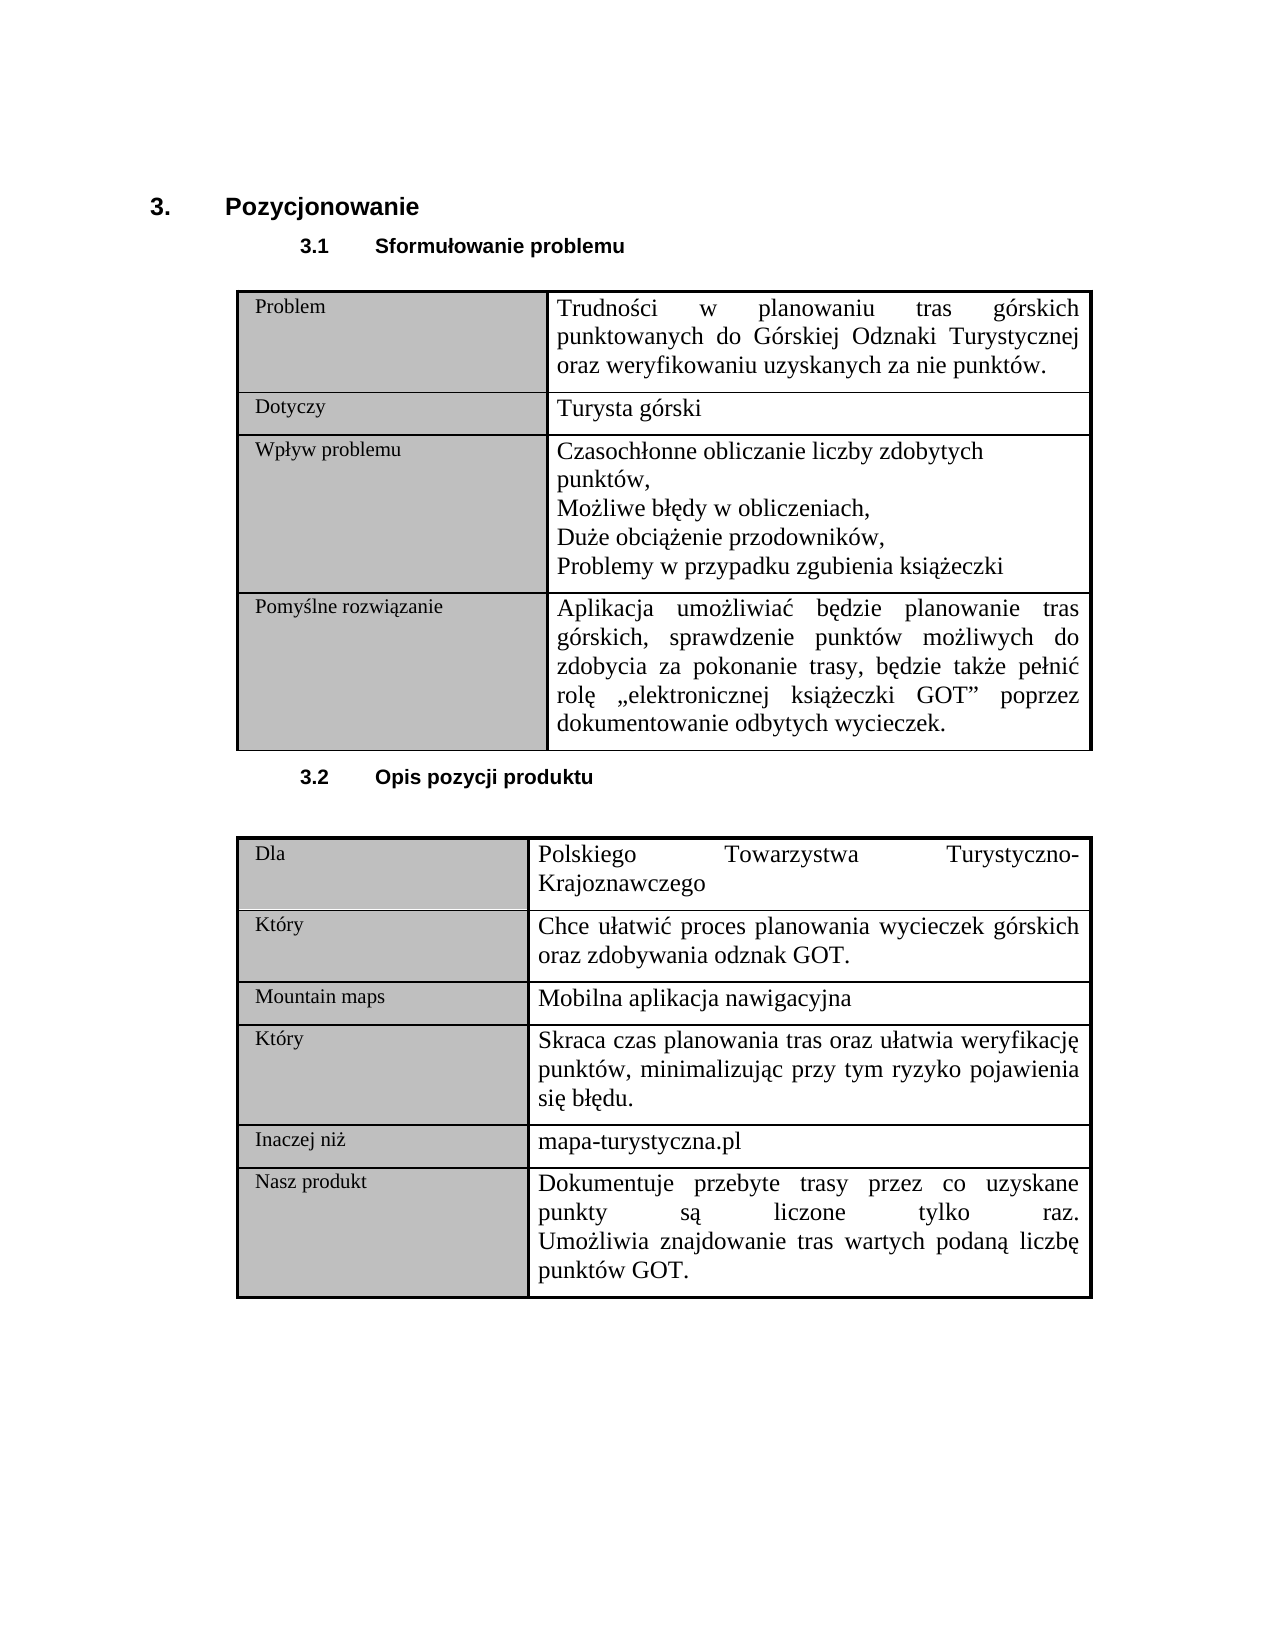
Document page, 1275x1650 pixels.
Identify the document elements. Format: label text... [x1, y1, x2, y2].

table_cell Który [239, 1026, 527, 1124]
table_cell Dotyczy [239, 393, 546, 434]
table_cell Pomyślne rozwiązanie [239, 594, 546, 750]
subtitle Pozycjonowanie [150, 192, 1125, 221]
table_cell Skraca czas planowania tras oraz ułatwia weryfikację punktów, minimalizując przy tym ryzyko pojawienia się błędu. [530, 1026, 1089, 1124]
table_cell Czasochłonne obliczanie liczby zdobytych punktów, Możliwe błędy w obliczeniach, Duże obciążenie przodowników, Problemy w przypadku zgubienia książeczki [549, 436, 1089, 592]
table_header Polskiego Towarzystwa Turystyczno-Krajoznawczego [530, 840, 1089, 909]
table_header Problem [239, 293, 546, 391]
table_cell Który [239, 911, 527, 981]
subtitle Opis pozycji produktu [300, 764, 1125, 789]
table_header Trudności w planowaniu tras górskich punktowanych do Górskiej Odznaki Turystycznej oraz weryfikowaniu uzyskanych za nie punktów. [549, 293, 1089, 391]
table_cell Nasz produkt [239, 1169, 527, 1296]
table_header Dla [239, 840, 527, 909]
table_cell Mountain maps [239, 983, 527, 1024]
table_cell mapa-turystyczna.pl [530, 1126, 1089, 1167]
table_cell Chce ułatwić proces planowania wycieczek górskich oraz zdobywania odznak GOT. [530, 911, 1089, 981]
subtitle Sformułowanie problemu [300, 233, 1125, 258]
table_cell Aplikacja umożliwiać będzie planowanie tras górskich, sprawdzenie punktów możliwych do zdobycia za pokonanie trasy, będzie także pełnić rolę „elektronicznej książeczki GOT” poprzez dokumentowanie odbytych wycieczek. [549, 594, 1089, 750]
table_cell Turysta górski [549, 393, 1089, 434]
table_cell Mobilna aplikacja nawigacyjna [530, 983, 1089, 1024]
table_cell Wpływ problemu [239, 436, 546, 592]
table_cell Dokumentuje przebyte trasy przez co uzyskane punkty są liczone tylko raz. Umożliwia znajdowanie tras wartych podaną liczbę punktów GOT. [530, 1169, 1089, 1296]
table_cell Inaczej niż [239, 1126, 527, 1167]
